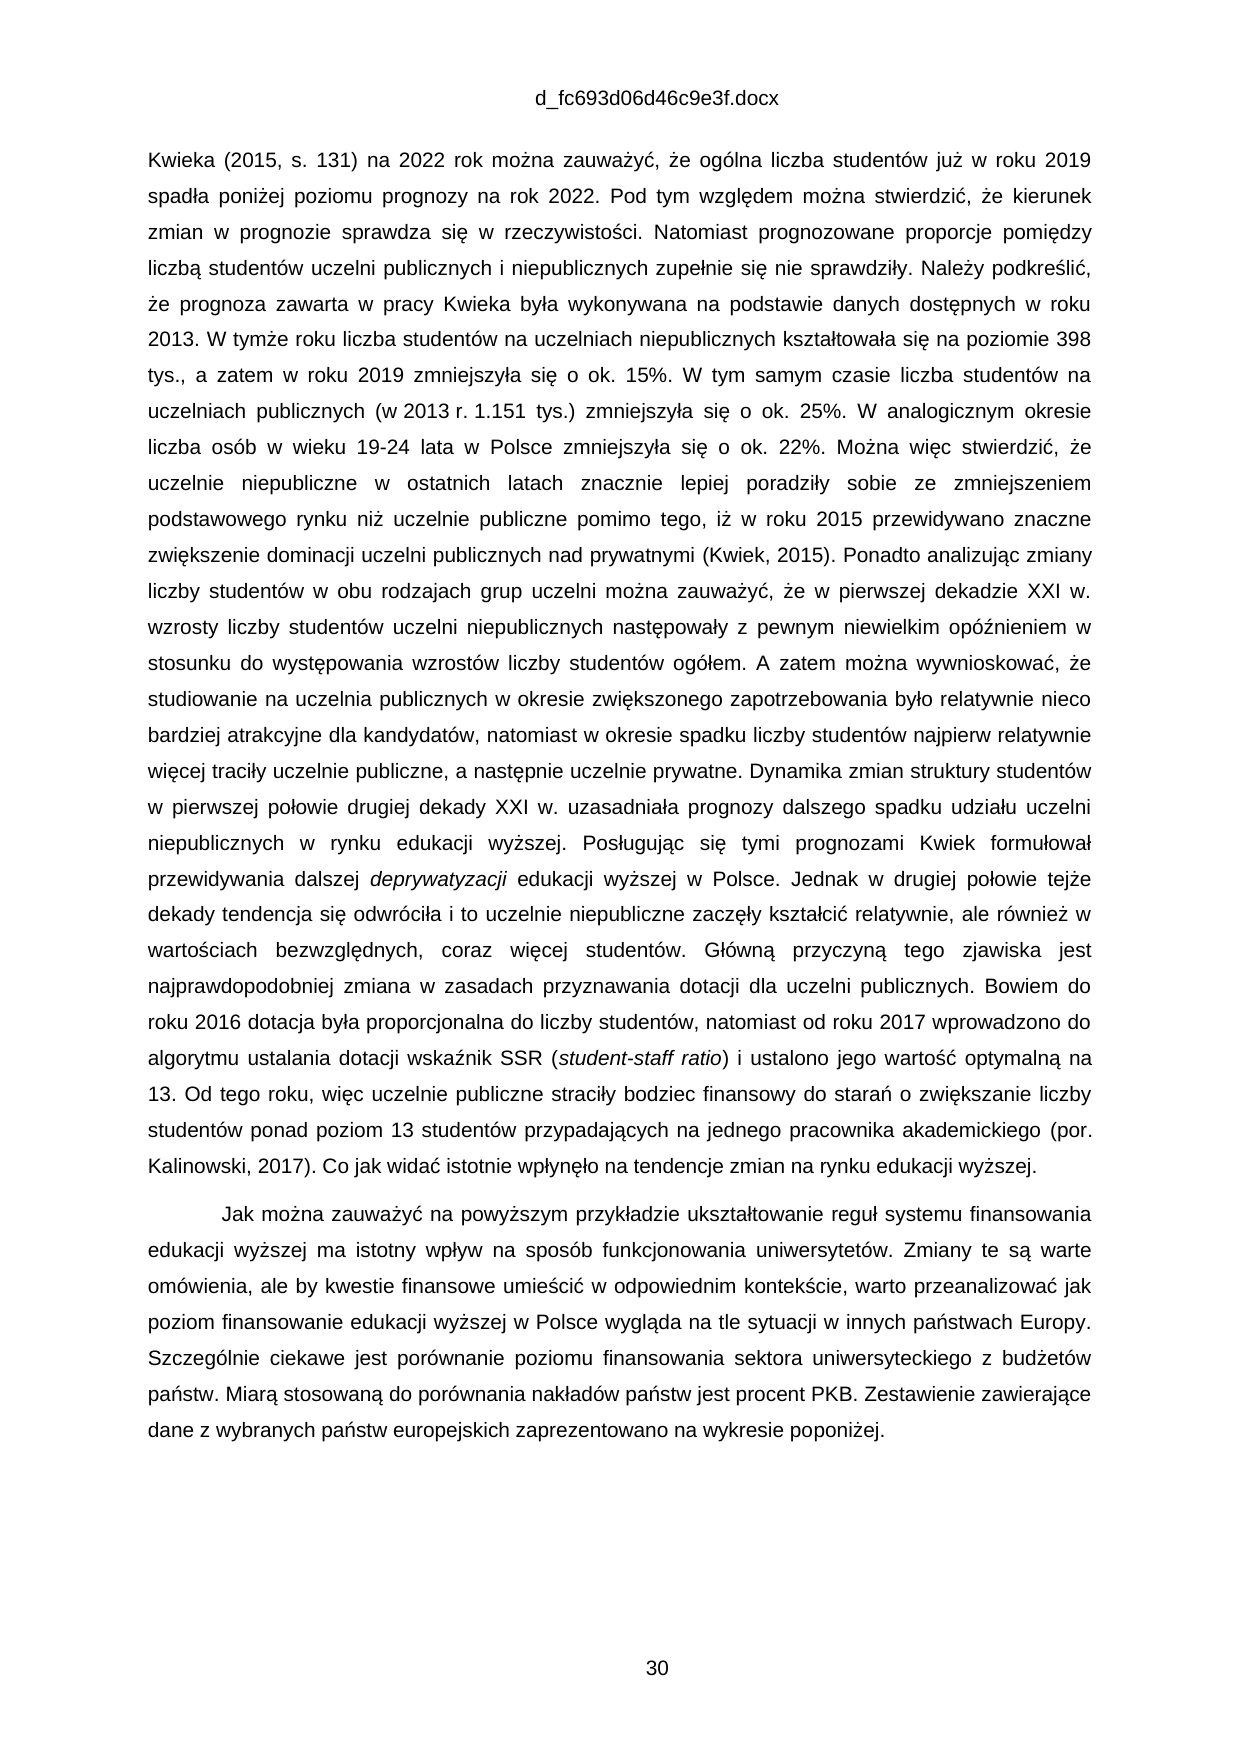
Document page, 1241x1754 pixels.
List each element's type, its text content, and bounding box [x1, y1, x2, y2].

text Jak można zauważyć na powyższym przykładzie ukształtowanie reguł systemu finansowania edukacji wyższej ma istotny wpływ na sposób funkcjonowania uniwersytetów. Zmiany te są warte omówienia, ale by kwestie finansowe umieścić w odpowiednim kontekście, warto przeanalizować jak poziom finansowanie edukacji wyższej w Polsce wygląda na tle sytuacji w innych państwach Europy. Szczególnie ciekawe jest porównanie poziomu finansowania sektora uniwersyteckiego z budżetów państw. Miarą stosowaną do porównania nakładów państw jest procent PKB. Zestawienie zawierające dane z wybranych państw europejskich zaprezentowano na wykresie poniżej. [148, 1202, 1093, 1442]
